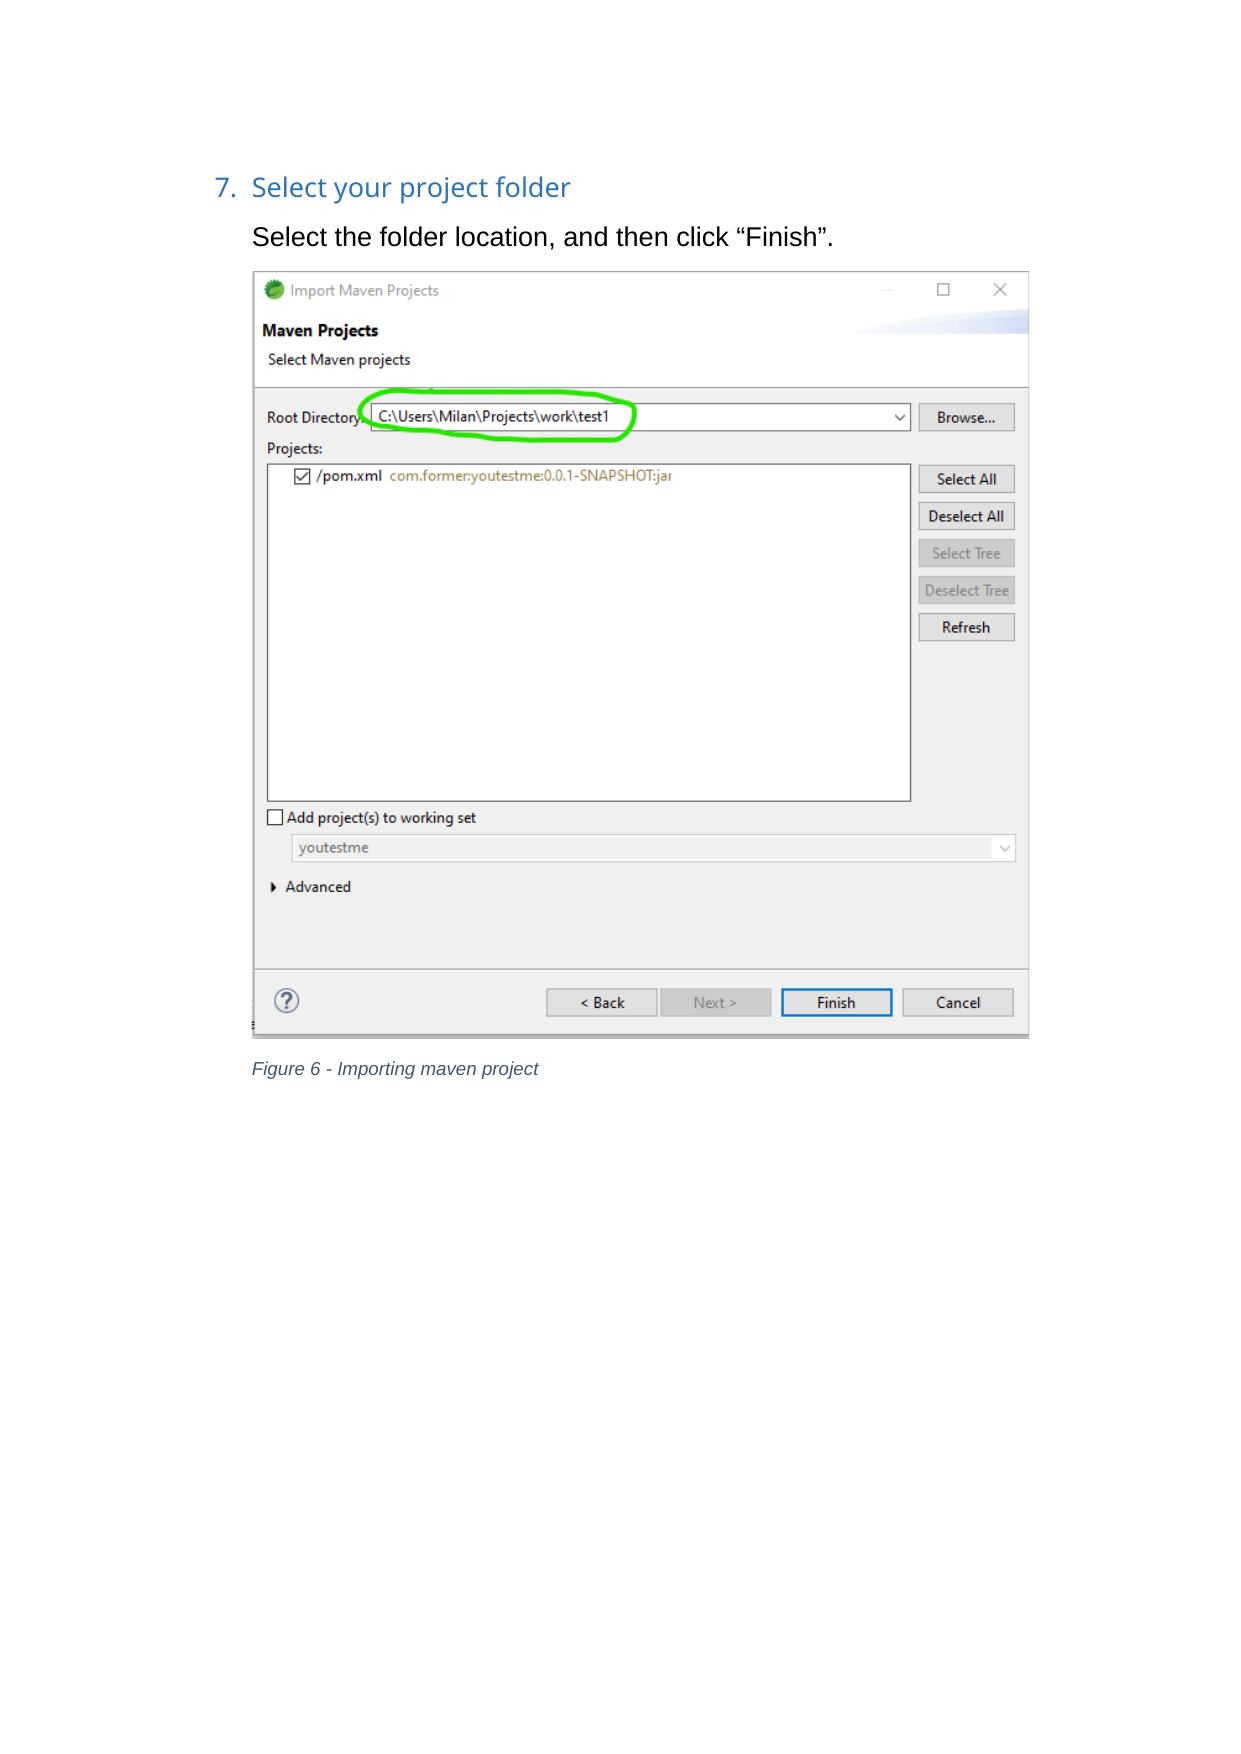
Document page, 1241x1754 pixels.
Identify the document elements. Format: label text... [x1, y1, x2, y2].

text Select the folder location, and then click “Finish”. [252, 221, 1122, 252]
picture [251, 271, 1030, 1039]
text Figure 6 - Importing maven project [177, 1058, 1122, 1080]
subtitle Select your project folder [214, 168, 1122, 205]
